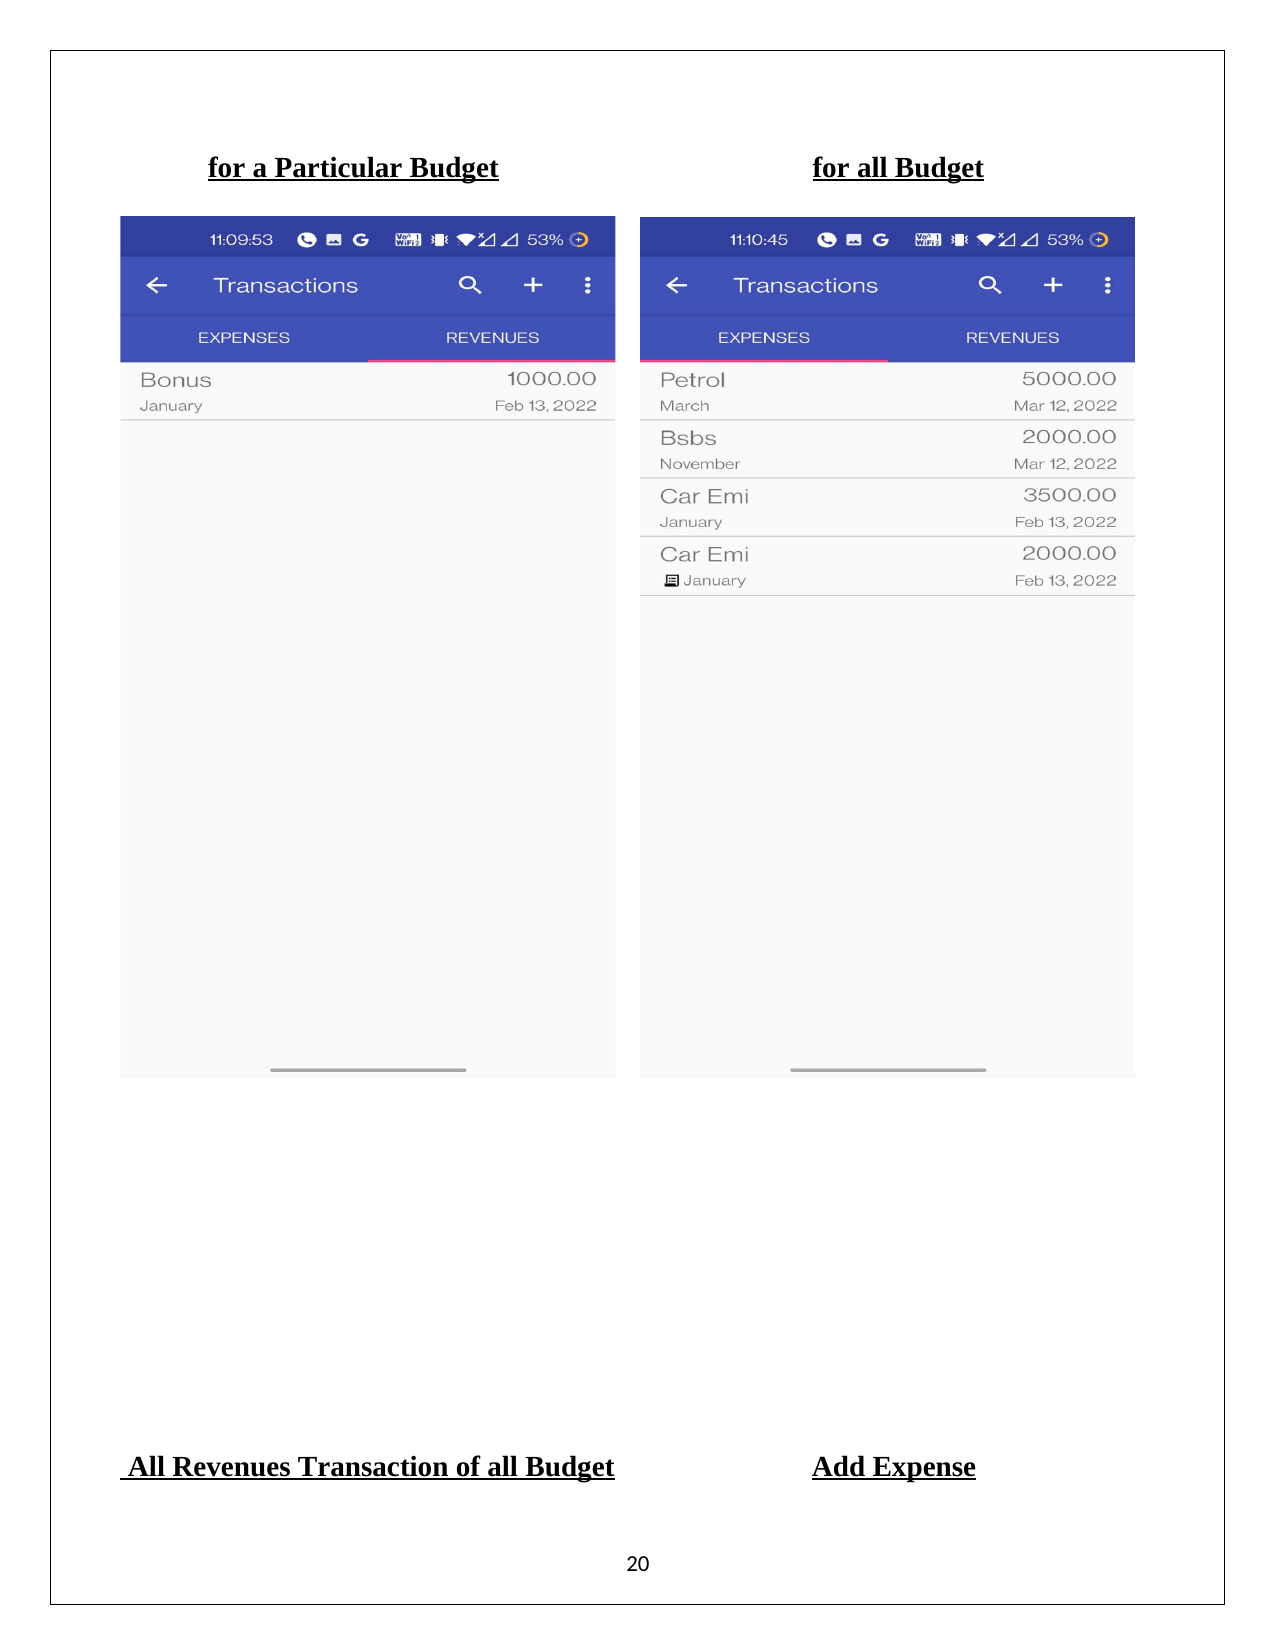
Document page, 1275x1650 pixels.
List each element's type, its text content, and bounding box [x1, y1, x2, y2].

picture [640, 217, 1135, 1078]
picture [120, 216, 616, 1078]
text for a Particular Budget for all Budget [120, 150, 1169, 183]
text All Revenues Transaction of all Budget Add Expense [120, 1449, 1169, 1482]
